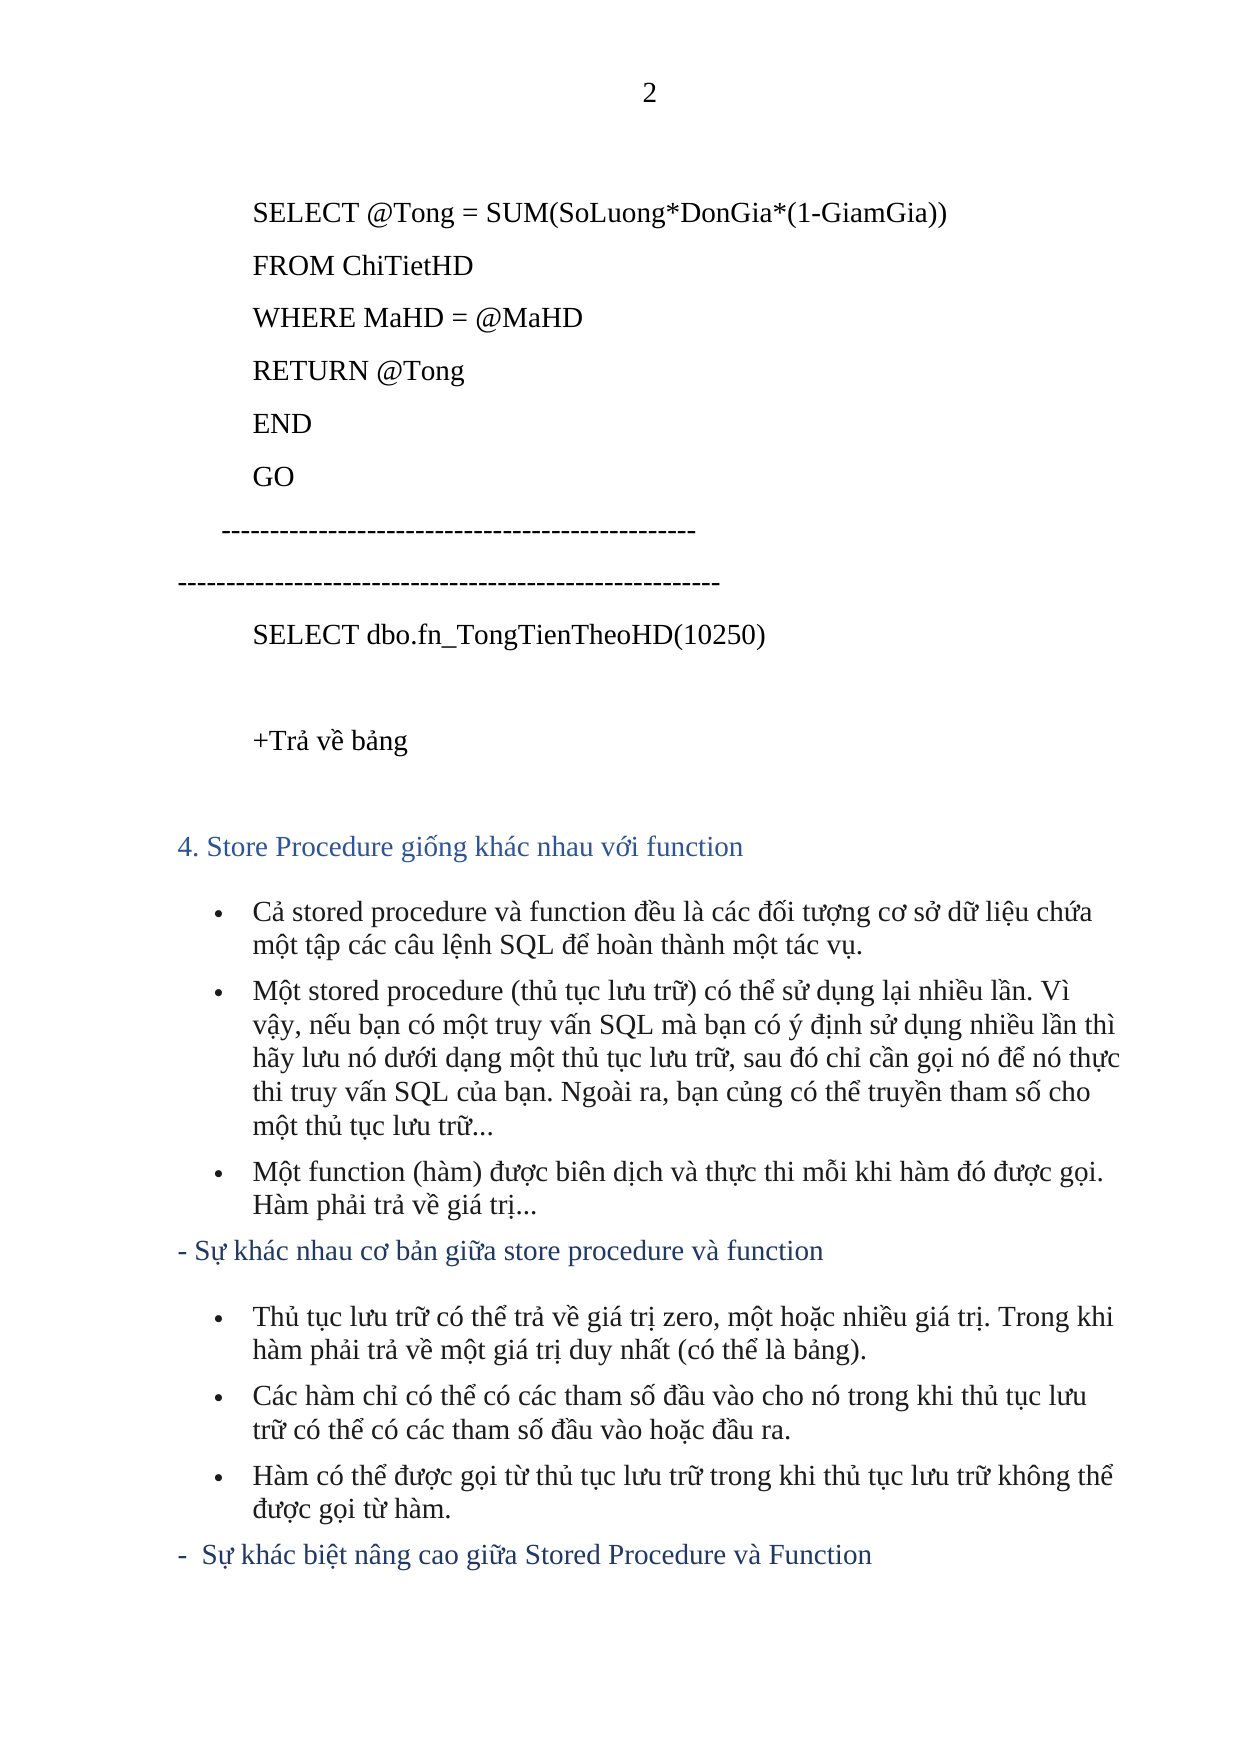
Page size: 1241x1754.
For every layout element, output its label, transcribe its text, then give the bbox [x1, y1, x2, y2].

list Cả stored procedure và function đều là các đối tượng cơ sở dữ liệu chứa một tập các câu lệnh SQL để hoàn thành một tác vụ. [215, 894, 1122, 961]
subtitle 4. Store Procedure giống khác nhau với function [177, 829, 1122, 862]
text FROM ChiTietHD [177, 248, 1122, 281]
text RETURN @Tong [177, 353, 1122, 387]
list Hàm có thể được gọi từ thủ tục lưu trữ trong khi thủ tục lưu trữ không thể được gọi từ hàm. [215, 1458, 1122, 1525]
text GO [177, 459, 1122, 492]
list Thủ tục lưu trữ có thể trả về giá trị zero, một hoặc nhiều giá trị. Trong khi hàm phải trả về một giá trị duy nhất (có thể là bảng). [215, 1299, 1122, 1366]
text - Sự khác nhau cơ bản giữa store procedure và function [177, 1233, 1122, 1267]
text END [177, 406, 1122, 440]
list Một function (hàm) được biên dịch và thực thi mỗi khi hàm đó được gọi. Hàm phải trả về giá trị... [215, 1154, 1122, 1221]
text +Trả về bảng [177, 723, 1122, 757]
list Một stored procedure (thủ tục lưu trữ) có thể sử dụng lại nhiều lần. Vì vậy, nếu bạn có một truy vấn SQL mà bạn có ý định sử dụng nhiều lần thì hãy lưu nó dưới dạng một thủ tục lưu trữ, sau đó chỉ cần gọi nó để nó thực thi truy vấn SQL của bạn. Ngoài ra, bạn củng có thể truyền tham số cho một thủ tục lưu trữ... [215, 973, 1122, 1141]
list Các hàm chỉ có thể có các tham số đầu vào cho nó trong khi thủ tục lưu trữ có thể có các tham số đầu vào hoặc đầu ra. [215, 1378, 1122, 1445]
text ------------------------------------------------- [177, 512, 1122, 545]
text - Sự khác biệt nâng cao giữa Stored Procedure và Function [177, 1537, 1122, 1571]
text WHERE MaHD = @MaHD [177, 301, 1122, 334]
text SELECT @Tong = SUM(SoLuong*DonGia*(1-GiamGia)) [177, 195, 1122, 228]
text SELECT dbo.fn_TongTienTheoHD(10250) [177, 617, 1122, 651]
text -------------------------------------------------------- [177, 564, 1122, 598]
